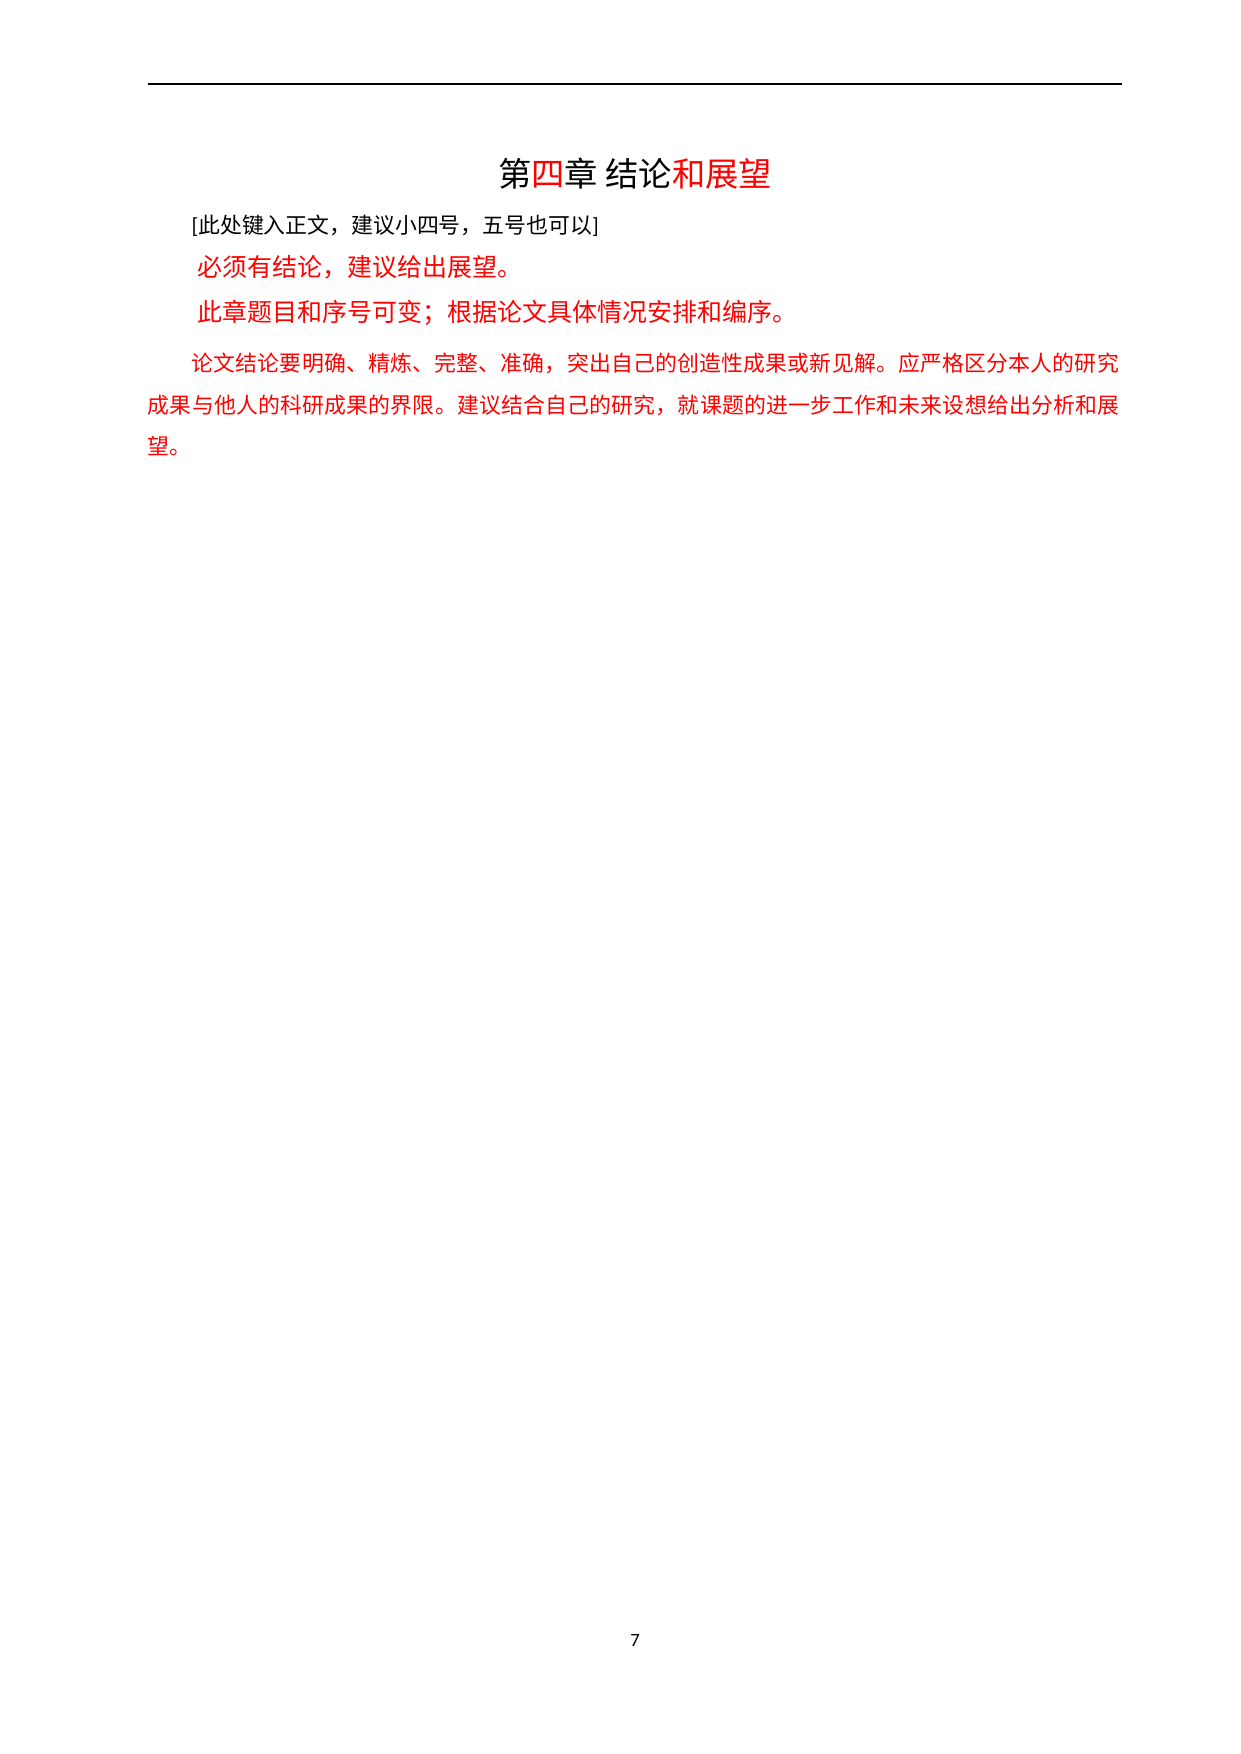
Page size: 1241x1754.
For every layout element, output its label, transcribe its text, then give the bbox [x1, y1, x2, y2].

text 此章题目和序号可变；根据论文具体情况安排和编序。 [148, 293, 1122, 329]
subtitle 第四章 结论和展望 [148, 148, 1122, 196]
text [此处键入正文，建议小四号，五号也可以] [148, 208, 1122, 239]
text 必须有结论，建议给出展望。 [148, 247, 1122, 284]
text 论文结论要明确、精炼、完整、准确，突出自己的创造性成果或新见解。应严格区分本人的研究成果与他人的科研成果的界限。建议结合自己的研究，就课题的进一步工作和未来设想给出分析和展望。 [148, 338, 1122, 463]
